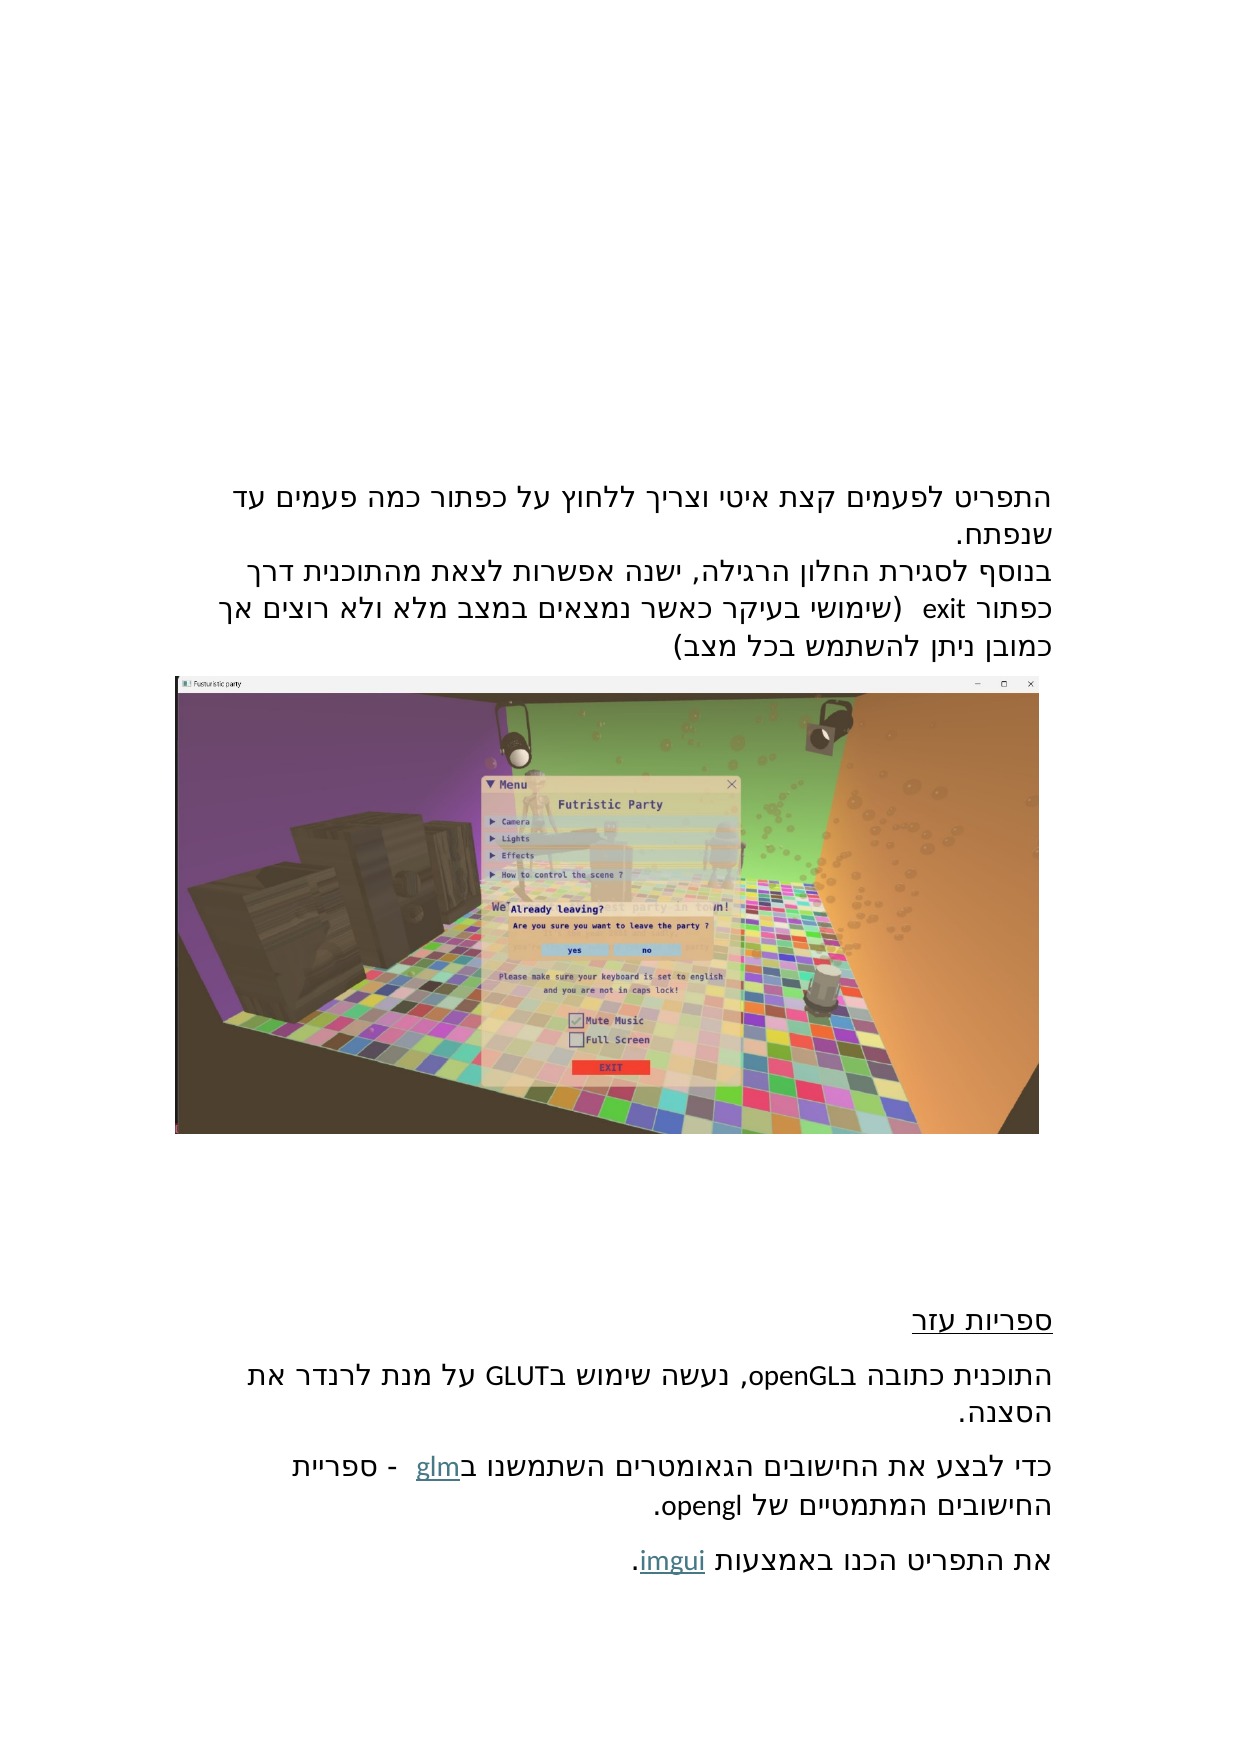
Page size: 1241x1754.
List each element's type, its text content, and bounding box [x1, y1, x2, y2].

text התוכנית כתובה בopenGL, נעשה שימוש בGLUT על מנת לרנדר את הסצנה. [187, 1357, 1053, 1429]
text את התפריט הכנו באמצעות imgui. [187, 1542, 1053, 1578]
picture [175, 676, 1039, 1134]
text ספריות עזר [187, 1303, 1053, 1337]
text התפריט לפעמים קצת איטי וצריך ללחוץ על כפתור כמה פעמים עד שנפתח. בנוסף לסגירת החלון הרגילה, ישנה אפשרות לצאת מהתוכנית דרך כפתור exit (שימושי בעיקר כאשר נמצאים במצב מלא ולא רוצים אך כמובן ניתן להשתמש בכל מצב) [187, 481, 1053, 733]
text כדי לבצע את החישובים הגאומטרים השתמשנו בglm - ספריית החישובים המתמטיים של opengl. [187, 1448, 1053, 1522]
